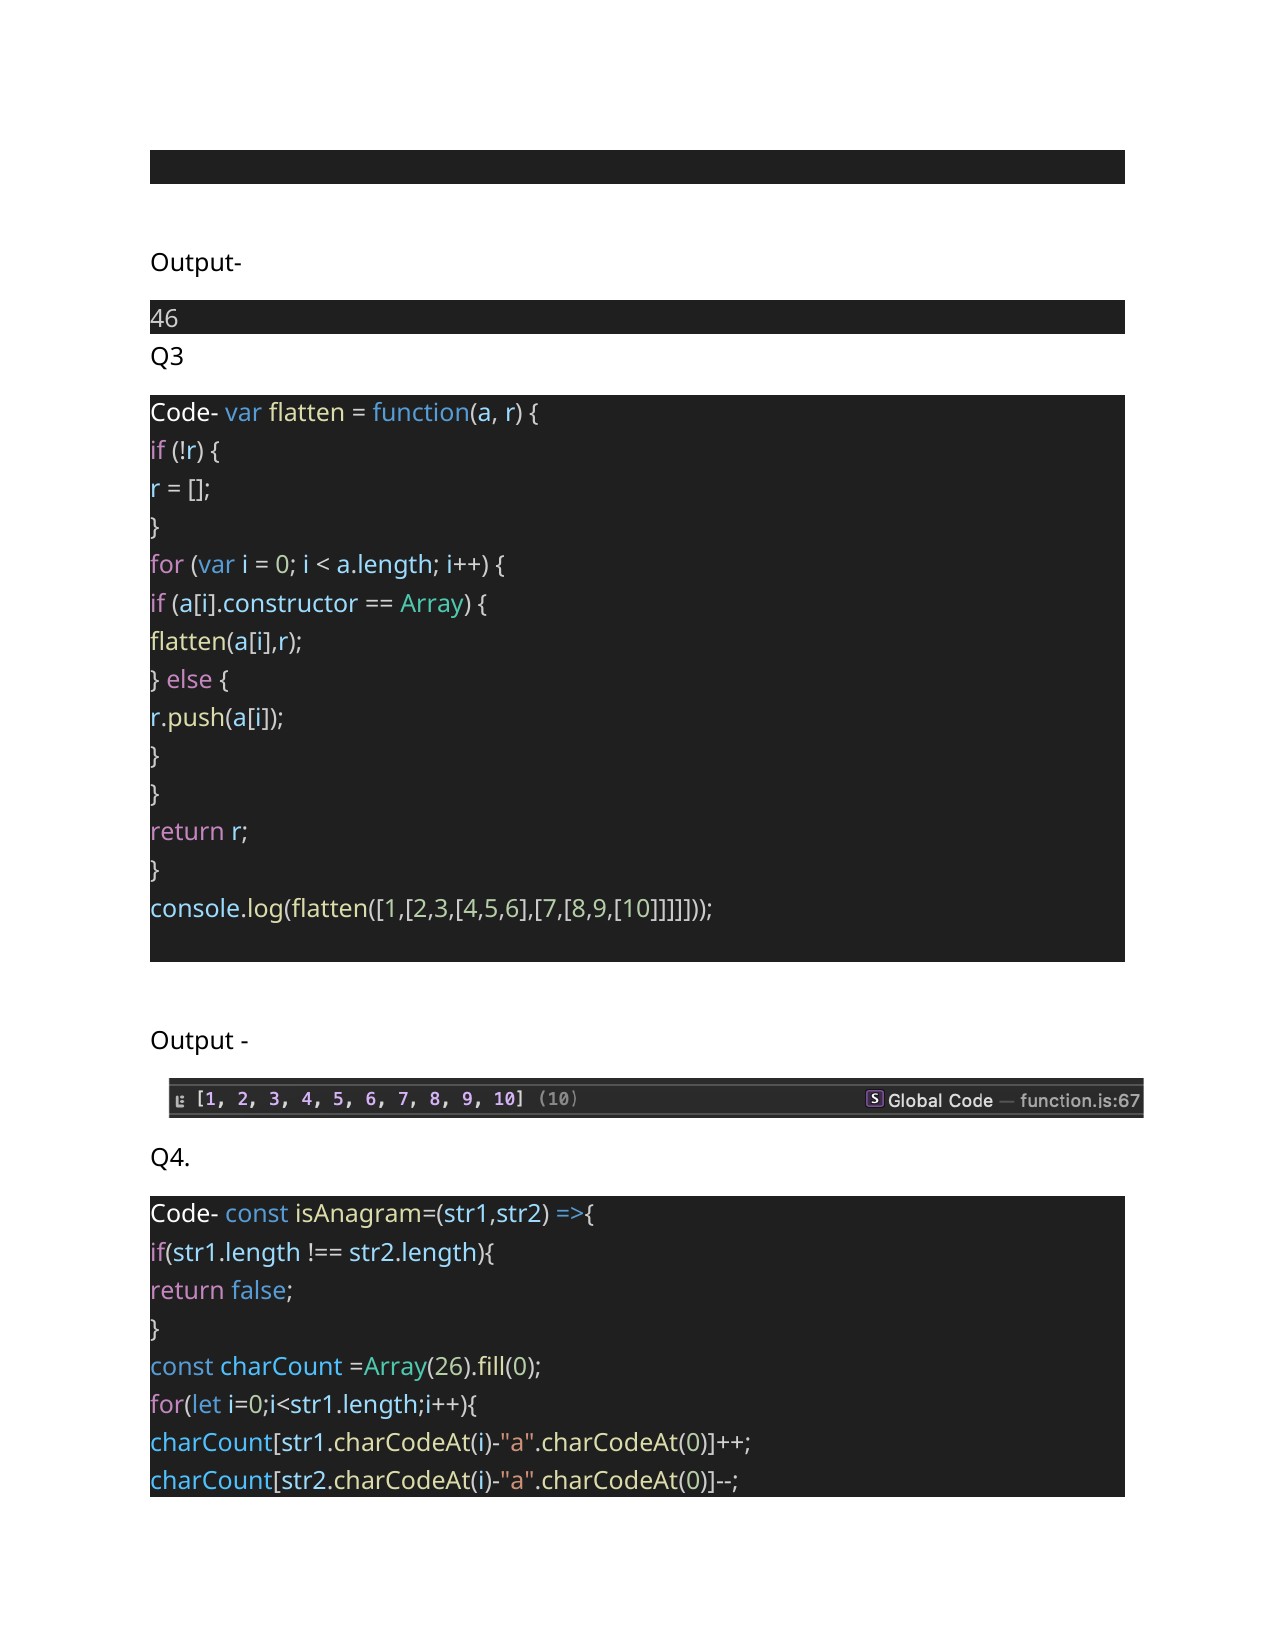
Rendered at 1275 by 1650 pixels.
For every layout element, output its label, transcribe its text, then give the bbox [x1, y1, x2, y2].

text } [150, 1311, 1125, 1344]
text } [150, 852, 1125, 886]
text } [150, 776, 1125, 810]
text Code- const isAnagram=(str1,str2) =>{ [150, 1196, 1125, 1230]
text r = []; [150, 471, 1125, 505]
text charCount[str2.charCodeAt(i)-"a".charCodeAt(0)]--; [150, 1463, 1125, 1497]
text Q3 [150, 338, 1125, 373]
text if (a[i].constructor == Array) { [150, 585, 1125, 619]
text } else { [150, 662, 1125, 696]
text 46 [150, 300, 1125, 334]
text flatten(a[i],r); [150, 623, 1125, 657]
text if(str1.length !== str2.length){ [150, 1234, 1125, 1268]
text return false; [150, 1272, 1125, 1306]
text r.push(a[i]); [150, 700, 1125, 734]
text for(let i=0;i<str1.length;i++){ [150, 1387, 1125, 1421]
text if (!r) { [150, 433, 1125, 467]
text } [150, 738, 1125, 772]
text Output- [150, 244, 1125, 278]
text console.log(flatten([1,[2,3,[4,5,6],[7,[8,9,[10]]]]])); [150, 890, 1125, 924]
text Q4. [150, 1140, 1125, 1174]
text Output - [150, 1023, 1125, 1057]
text Code- var flatten = function(a, r) { [150, 395, 1125, 429]
text const charCount =Array(26).fill(0); [150, 1349, 1125, 1383]
text } [150, 509, 1125, 543]
text charCount[str1.charCodeAt(i)-"a".charCodeAt(0)]++; [150, 1425, 1125, 1459]
text for (var i = 0; i < a.length; i++) { [150, 547, 1125, 581]
text return r; [150, 814, 1125, 848]
